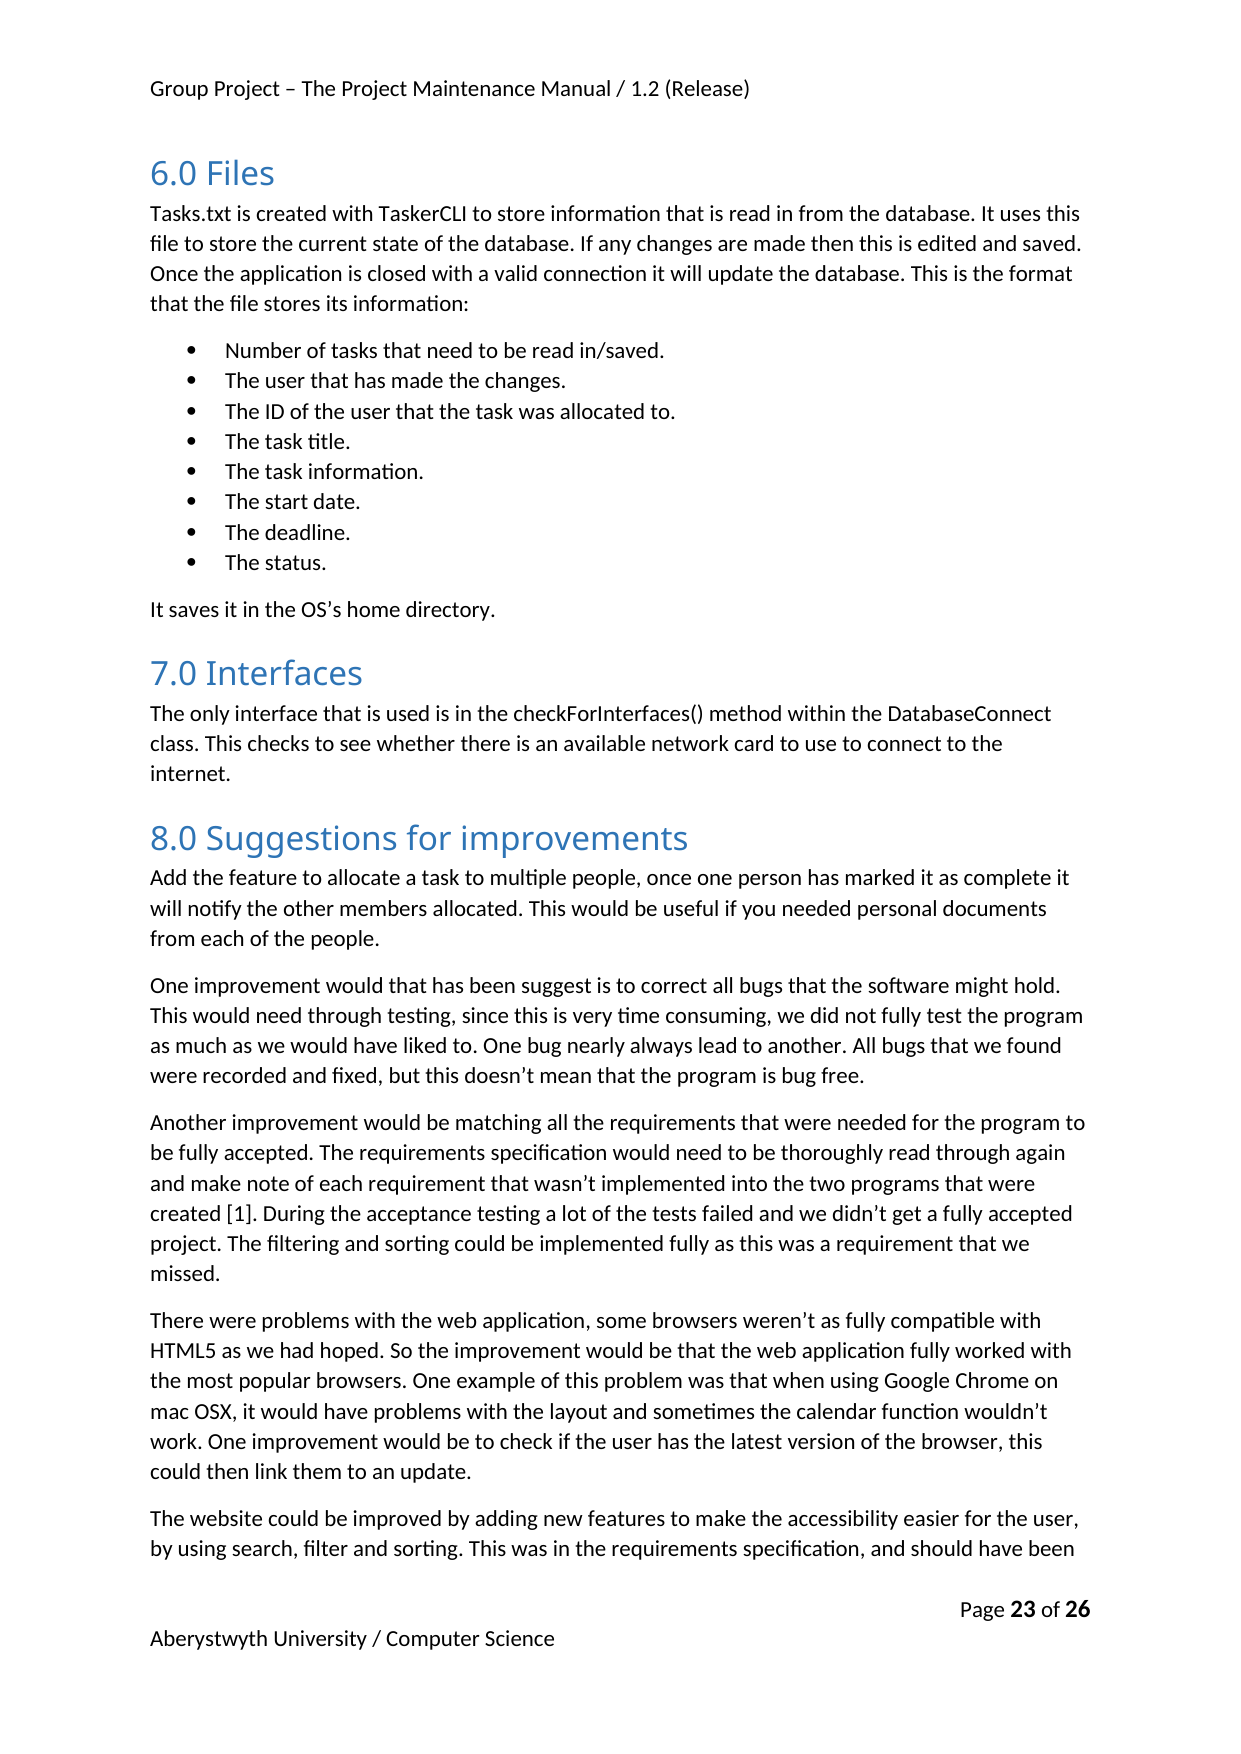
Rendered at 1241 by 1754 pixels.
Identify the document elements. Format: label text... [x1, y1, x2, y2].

text Add the feature to allocate a task to multiple people, once one person has marked it as complete it will notify the other members allocated. This would be useful if you needed personal documents from each of the people. [150, 863, 1090, 952]
text Another improvement would be matching all the requirements that were needed for the program to be fully accepted. The requirements specification would need to be thoroughly read through again and make note of each requirement that wasn’t implemented into the two programs that were created [1]. During the acceptance testing a lot of the tests failed and we didn’t get a fully accepted project. The filtering and sorting could be implemented fully as this was a requirement that we missed. [150, 1108, 1090, 1287]
text It saves it in the OS’s home directory. [150, 595, 1090, 623]
list The task information. [187, 457, 1090, 485]
list The deadline. [187, 518, 1090, 546]
list Number of tasks that need to be read in/saved. [187, 336, 1090, 364]
list The ID of the user that the task was allocated to. [187, 397, 1090, 425]
text Tasks.txt is created with TaskerCLI to store information that is read in from the database. It uses this file to store the current state of the database. If any changes are made then this is edited and saved. Once the application is closed with a valid connection it will update the database. This is the format that the file stores its information: [150, 199, 1090, 318]
subtitle 7.0 Interfaces [150, 650, 1090, 695]
list The user that has made the changes. [187, 367, 1090, 395]
list The task title. [187, 427, 1090, 455]
subtitle 6.0 Files [150, 150, 1090, 195]
text There were problems with the web application, some browsers weren’t as fully compatible with HTML5 as we had hoped. So the improvement would be that the web application fully worked with the most popular browsers. One example of this problem was that when using Google Chrome on mac OSX, it would have problems with the layout and sometimes the calendar function wouldn’t work. One improvement would be to check if the user has the latest version of the browser, this could then link them to an update. [150, 1306, 1090, 1485]
subtitle 8.0 Suggestions for improvements [150, 814, 1090, 860]
text One improvement would that has been suggest is to correct all bugs that the software might hold. This would need through testing, since this is very time consuming, we did not fully test the program as much as we would have liked to. One bug nearly always lead to another. All bugs that we found were recorded and fixed, but this doesn’t mean that the program is bug free. [150, 971, 1090, 1089]
text The only interface that is used is in the checkForInterfaces() method within the DatabaseConnect class. This checks to see whether there is an available network card to use to connect to the internet. [150, 699, 1090, 787]
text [150, 1504, 1090, 1562]
list The status. [187, 548, 1090, 576]
list The start date. [187, 487, 1090, 516]
